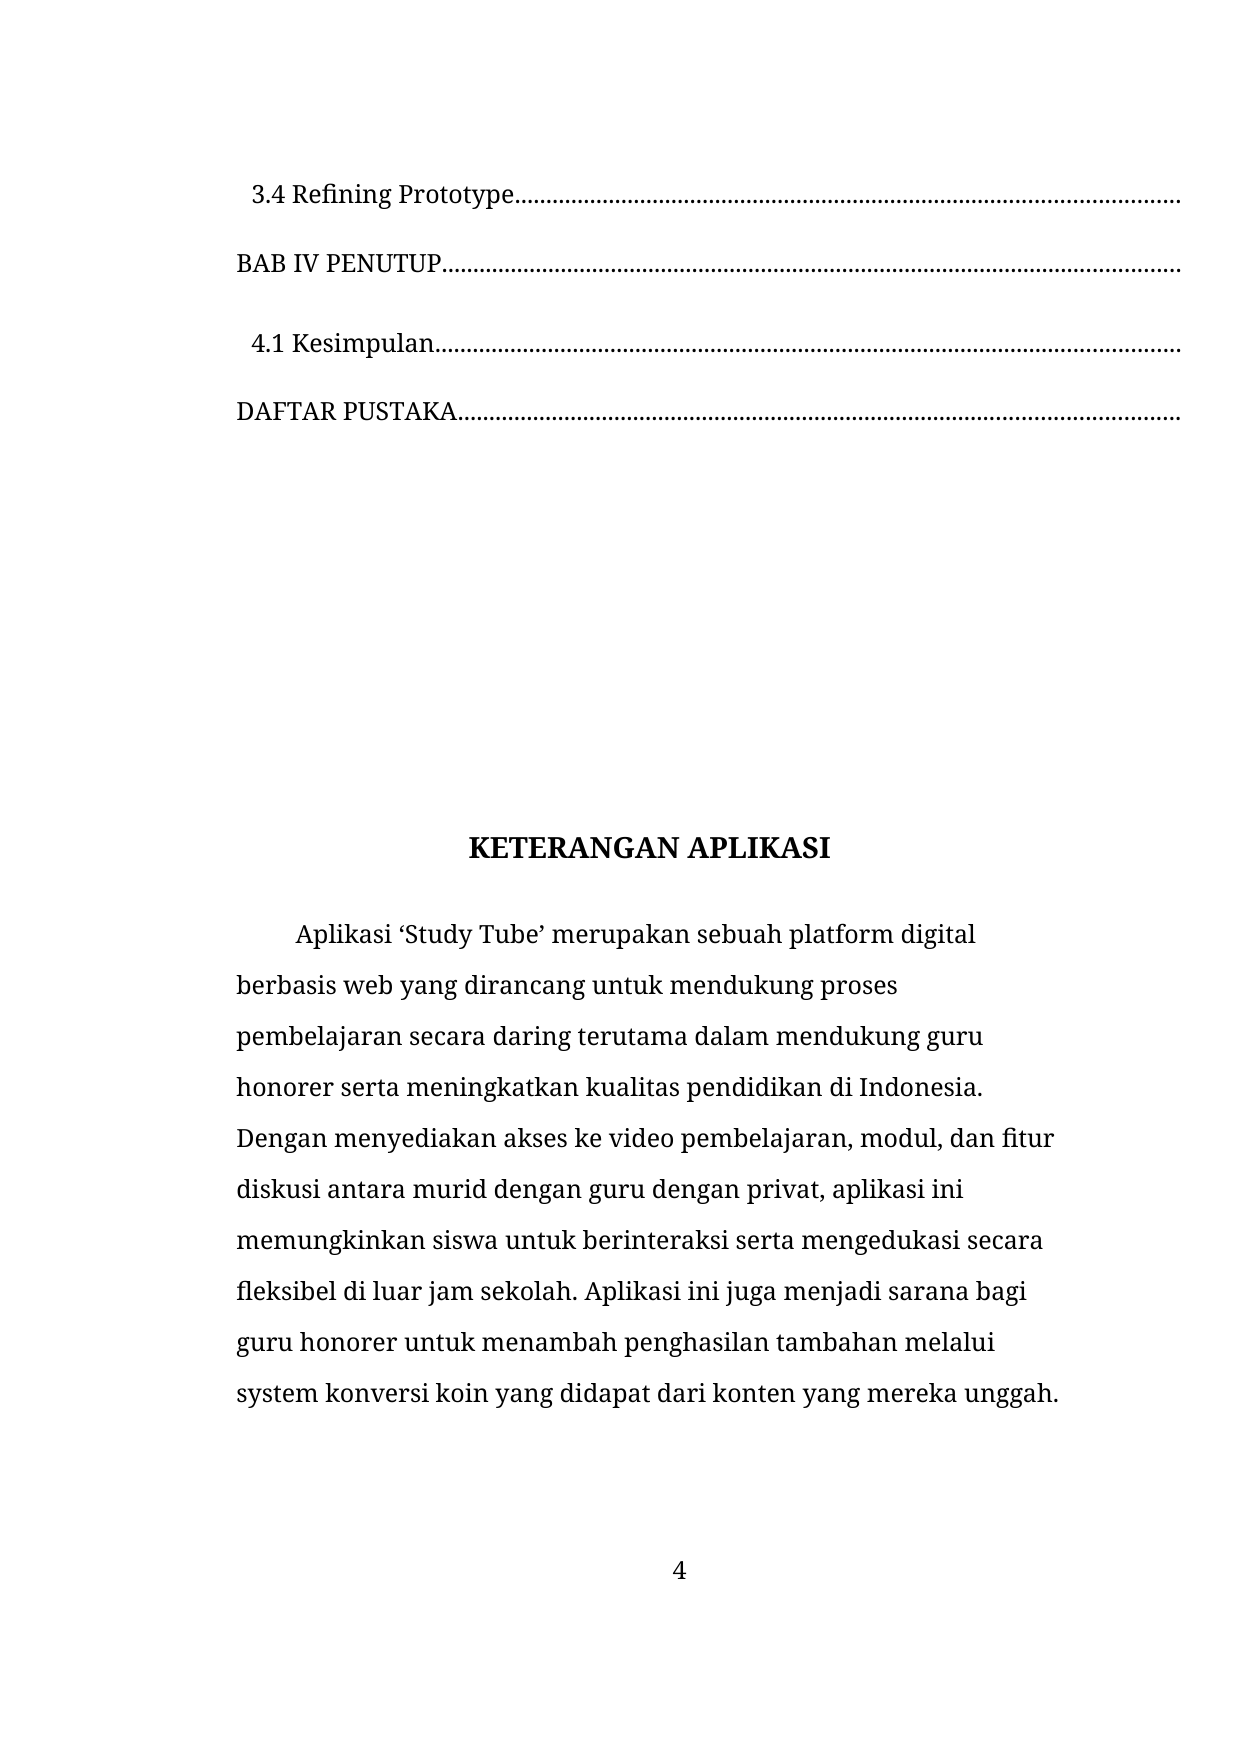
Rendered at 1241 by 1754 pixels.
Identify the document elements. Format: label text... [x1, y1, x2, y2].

subtitle KETERANGAN APLIKASI [236, 828, 1063, 867]
text Aplikasi ‘Study Tube’ merupakan sebuah platform digital berbasis web yang dirancang untuk mendukung proses pembelajaran secara daring terutama dalam mendukung guru honorer serta meningkatkan kualitas pendidikan di Indonesia. Dengan menyediakan akses ke video pembelajaran, modul, dan fitur diskusi antara murid dengan guru dengan privat, aplikasi ini memungkinkan siswa untuk berinteraksi serta mengedukasi secara fleksibel di luar jam sekolah. Aplikasi ini juga menjadi sarana bagi guru honorer untuk menambah penghasilan tambahan melalui system konversi koin yang didapat dari konten yang mereka unggah. [236, 916, 1063, 1410]
